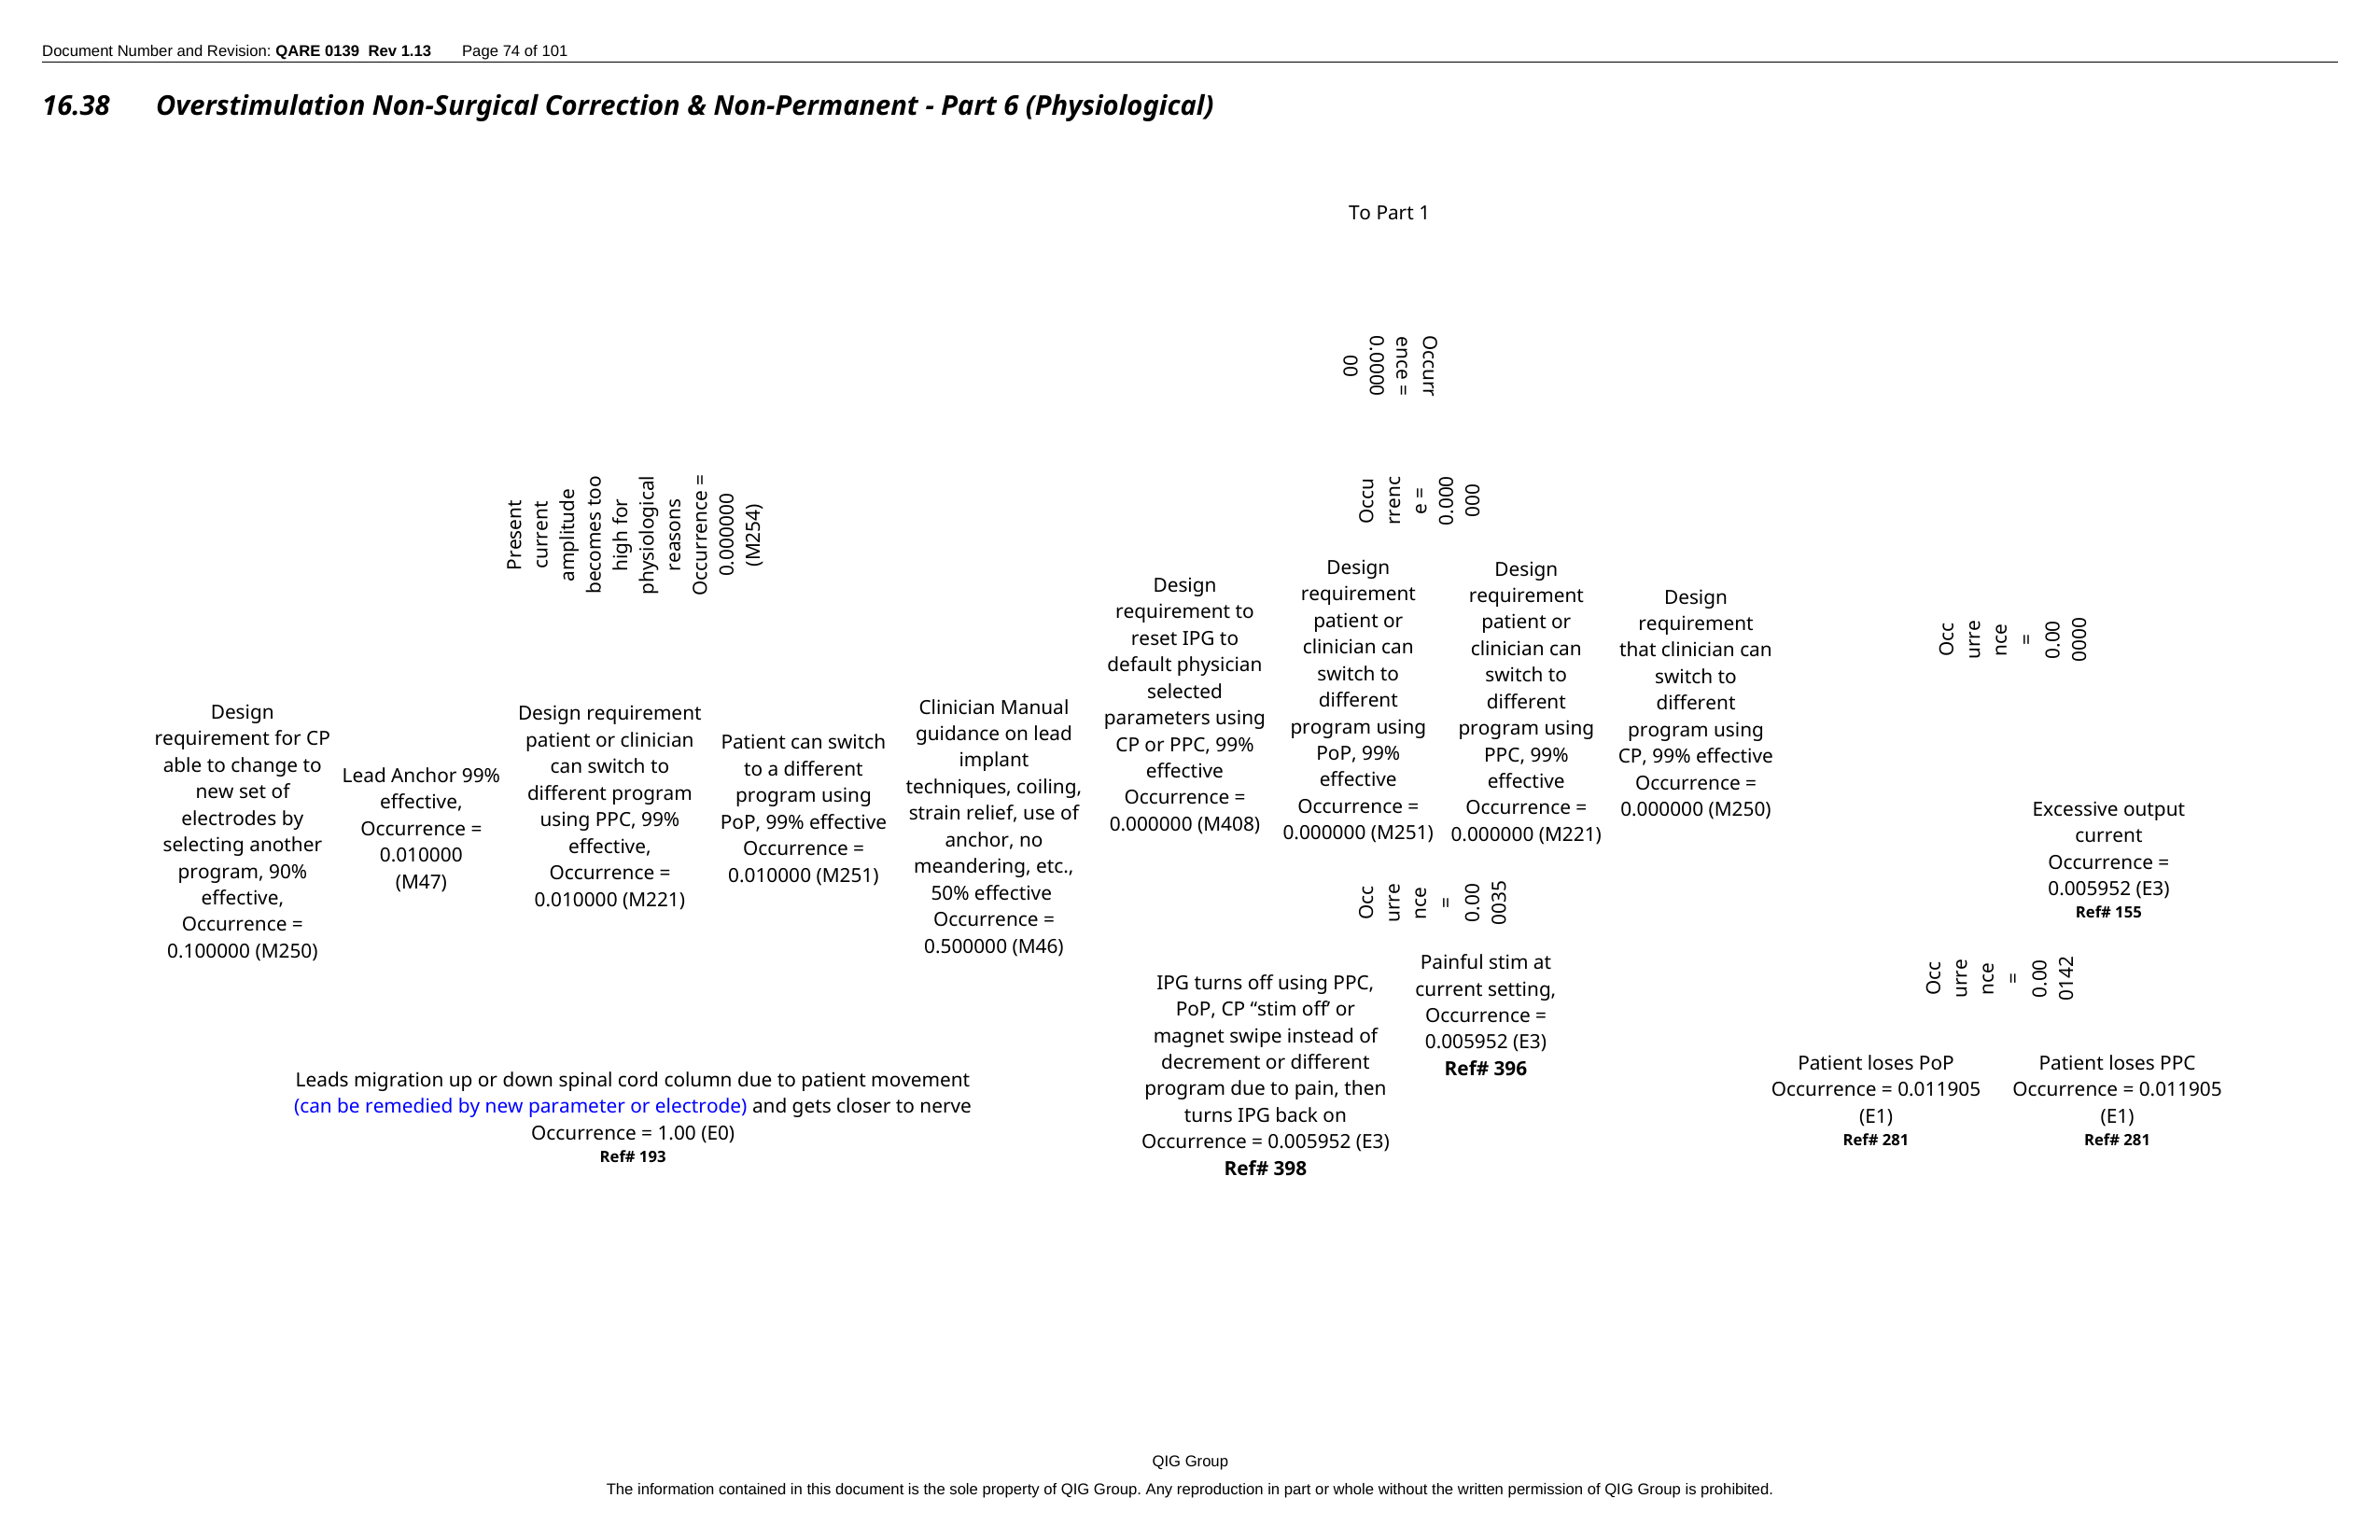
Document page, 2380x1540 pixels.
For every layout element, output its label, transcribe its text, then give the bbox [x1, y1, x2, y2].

subtitle Overstimulation Non-Surgical Correction & Non-Permanent - Part 6 (Physiological) [42, 86, 2338, 123]
